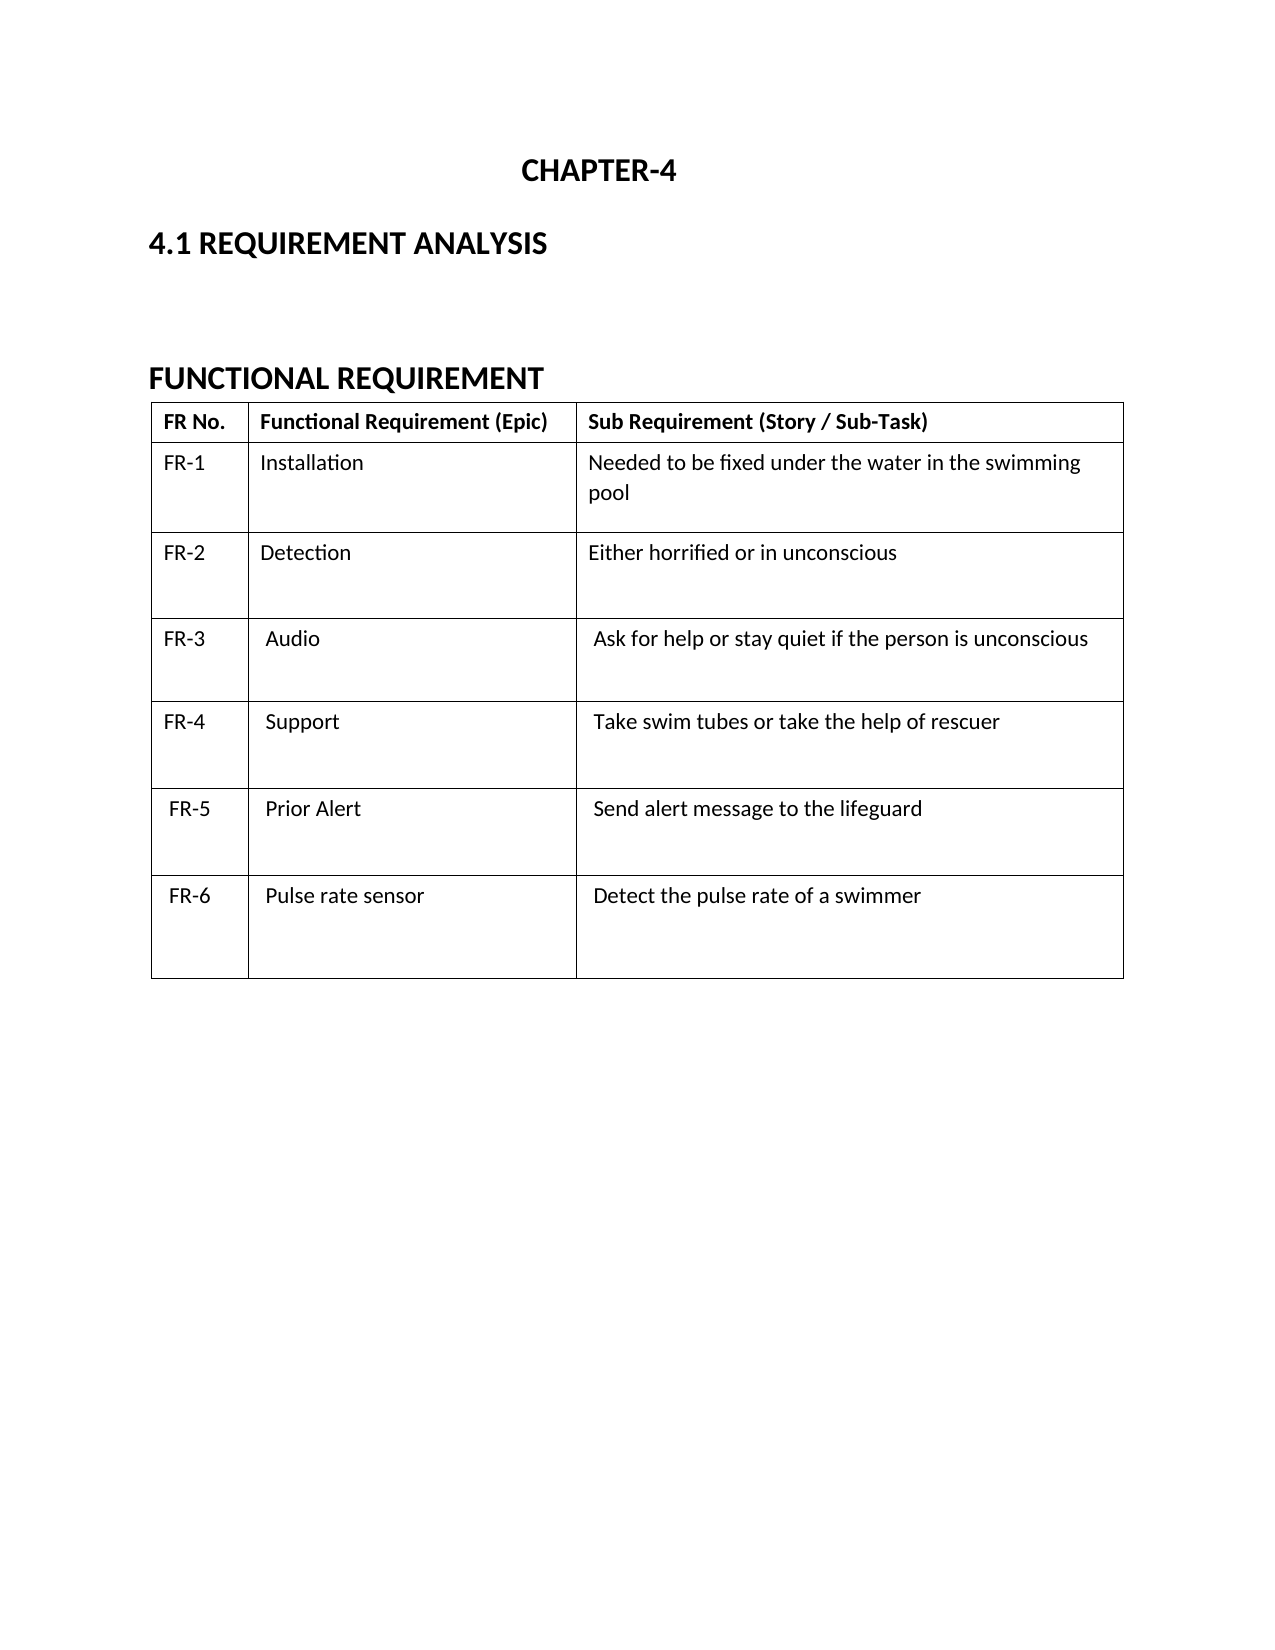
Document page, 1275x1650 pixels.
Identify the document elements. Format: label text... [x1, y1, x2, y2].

table_cell Detect the pulse rate of a swimmer [577, 876, 1123, 978]
text CHAPTER-4 [137, 149, 677, 190]
table_cell FR-3 [152, 619, 248, 701]
table_cell FR-4 [152, 702, 248, 788]
text FUNCTIONAL REQUIREMENT [148, 357, 1171, 398]
table_cell Detection [249, 533, 576, 618]
table_cell FR-1 [152, 443, 248, 532]
table_cell Send alert message to the lifeguard [577, 789, 1123, 875]
text 4.1 REQUIREMENT ANALYSIS [148, 222, 1171, 262]
table_cell Support [249, 702, 576, 788]
table_cell Pulse rate sensor [249, 876, 576, 978]
table_header Functional Requirement (Epic) [249, 403, 576, 442]
table_cell Needed to be fixed under the water in the swimming pool [577, 443, 1123, 532]
table_cell Audio [249, 619, 576, 701]
table_header Sub Requirement (Story / Sub-Task) [577, 403, 1123, 442]
table_cell Ask for help or stay quiet if the person is unconscious [577, 619, 1123, 701]
table_cell FR-6 [152, 876, 248, 978]
table_cell FR-2 [152, 533, 248, 618]
table_header FR No. [152, 403, 248, 442]
table_cell Take swim tubes or take the help of rescuer [577, 702, 1123, 788]
table_cell Prior Alert [249, 789, 576, 875]
table_cell Either horrified or in unconscious [577, 533, 1123, 618]
table_cell FR-5 [152, 789, 248, 875]
table_cell Installation [249, 443, 576, 532]
